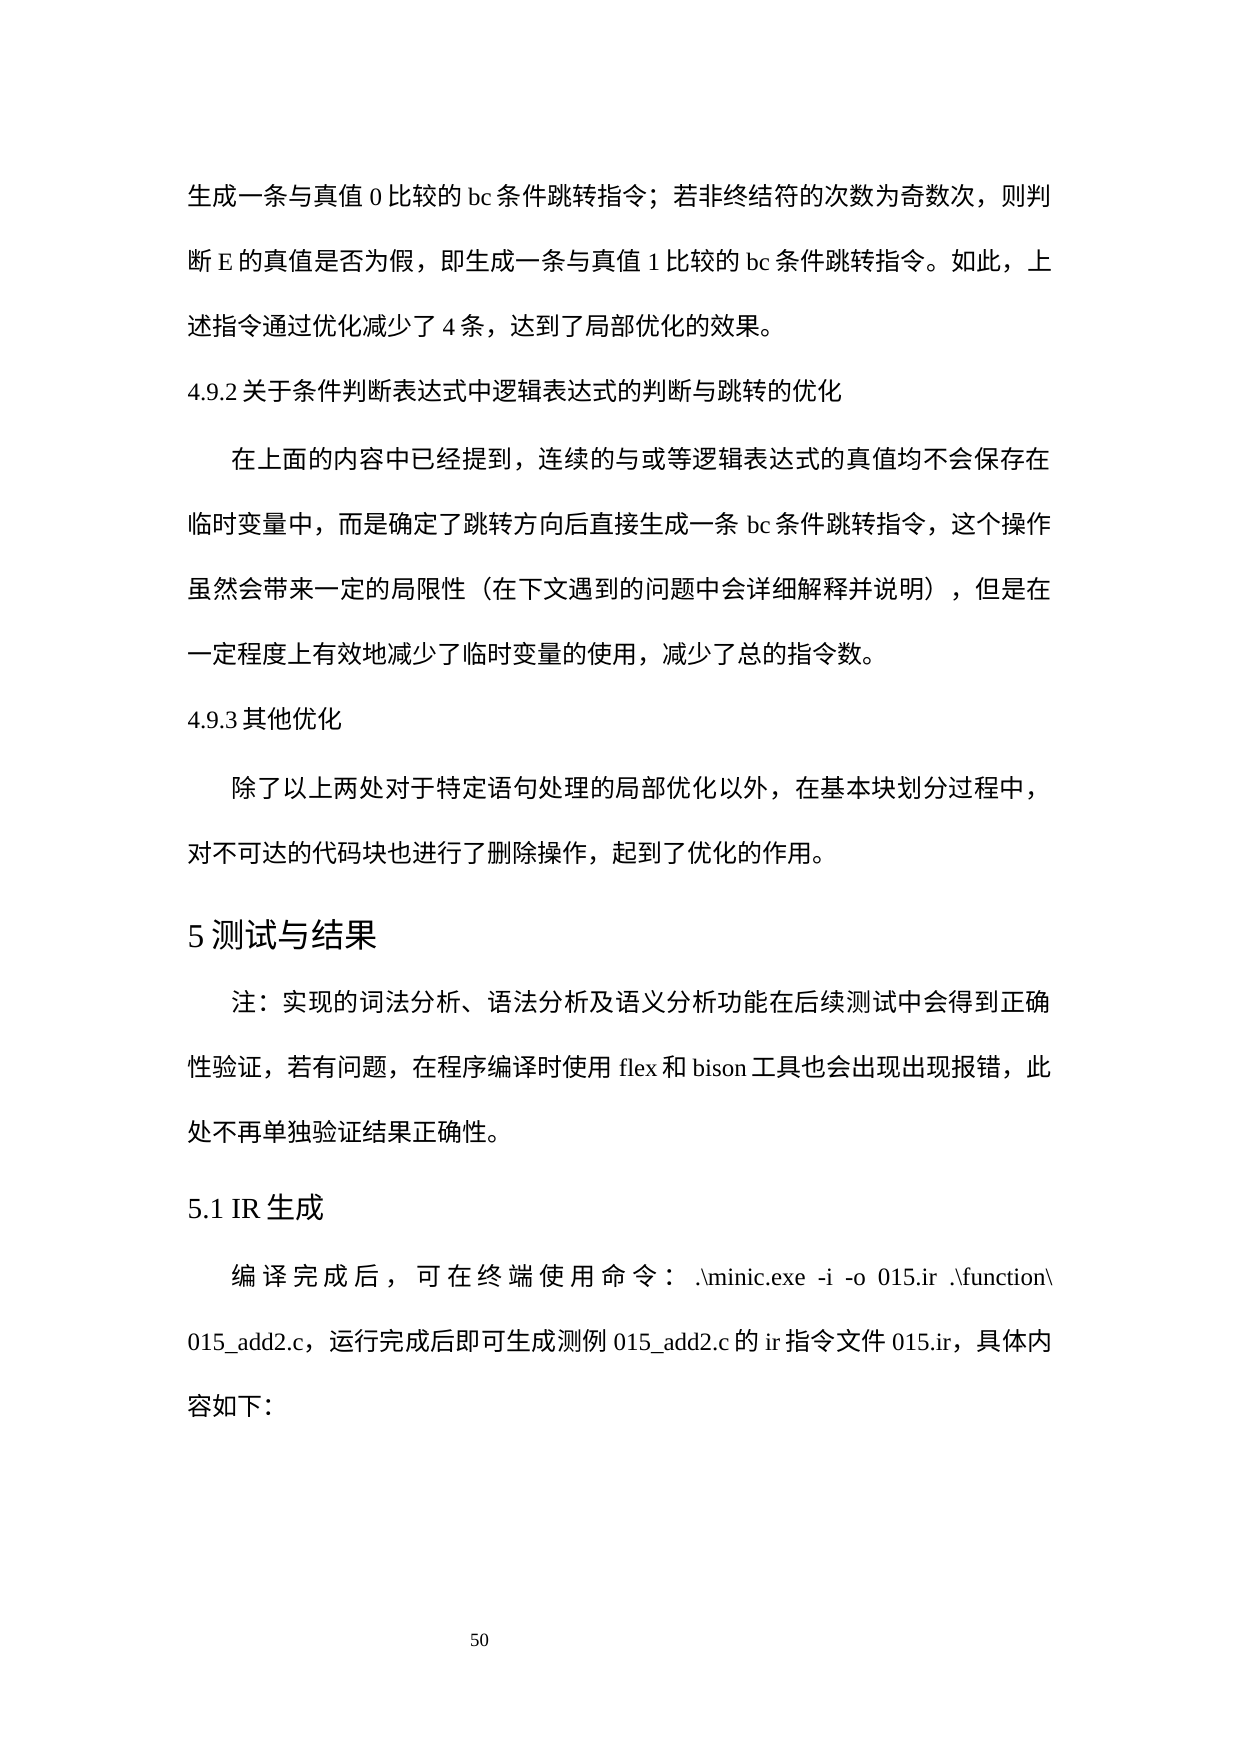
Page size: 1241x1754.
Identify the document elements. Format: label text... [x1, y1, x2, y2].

text 5测试与结果 [187, 900, 1053, 965]
text 除了以上两处对于特定语句处理的局部优化以外，在基本块划分过程中，对不可达的代码块也进行了删除操作，起到了优化的作用。 [187, 754, 1053, 884]
text 注：实现的词法分析、语法分析及语义分析功能在后续测试中会得到正确性验证，若有问题，在程序编译时使用flex和bison工具也会出现出现报错，此处不再单独验证结果正确性。 [187, 968, 1053, 1163]
text 4.9.2关于条件判断表达式中逻辑表达式的判断与跳转的优化 [187, 357, 1053, 422]
text 编译完成后，可在终端使用命令：.\minic.exe -i -o 015.ir .\function\015_add2.c，运行完成后即可生成测例015_add2.c的ir指令文件015.ir，具体内容如下： [187, 1242, 1053, 1437]
text 4.9.3其他优化 [187, 685, 1053, 750]
text 5.1 IR生成 [187, 1173, 1053, 1238]
text 在上面的内容中已经提到，连续的与或等逻辑表达式的真值均不会保存在临时变量中，而是确定了跳转方向后直接生成一条bc条件跳转指令，这个操作虽然会带来一定的局限性（在下文遇到的问题中会详细解释并说明），但是在一定程度上有效地减少了临时变量的使用，减少了总的指令数。 [187, 425, 1053, 685]
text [187, 162, 1053, 357]
